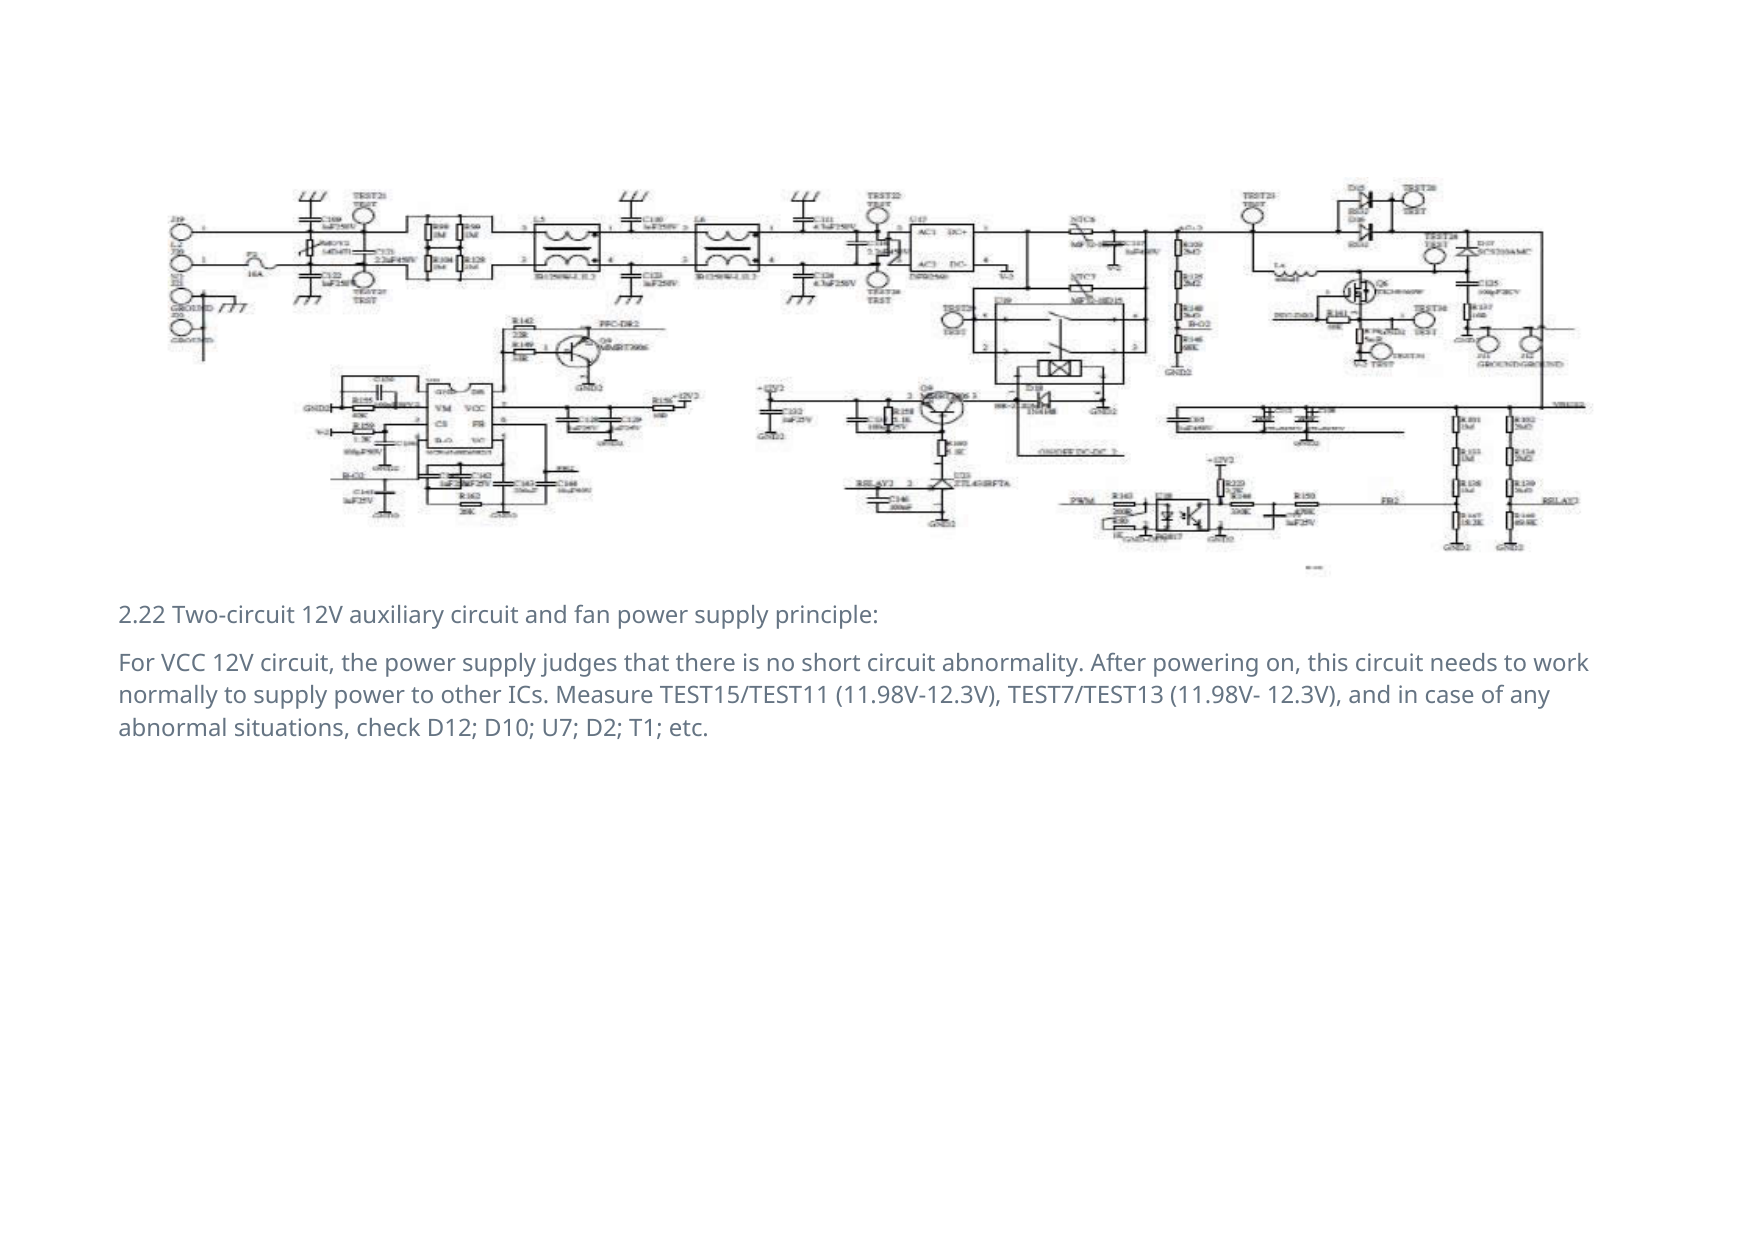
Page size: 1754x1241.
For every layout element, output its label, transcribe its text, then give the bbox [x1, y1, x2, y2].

text 2.22 Two-circuit 12V auxiliary circuit and fan power supply principle: [118, 597, 1636, 630]
picture [118, 177, 1603, 582]
text For VCC 12V circuit, the power supply judges that there is no short circuit abnormality. After powering on, this circuit needs to work normally to supply power to other ICs. Measure TEST15/TEST11 (11.98V-12.3V), TEST7/TEST13 (11.98V- 12.3V), and in case of any abnormal situations, check D12; D10; U7; D2; T1; etc. [118, 646, 1636, 743]
